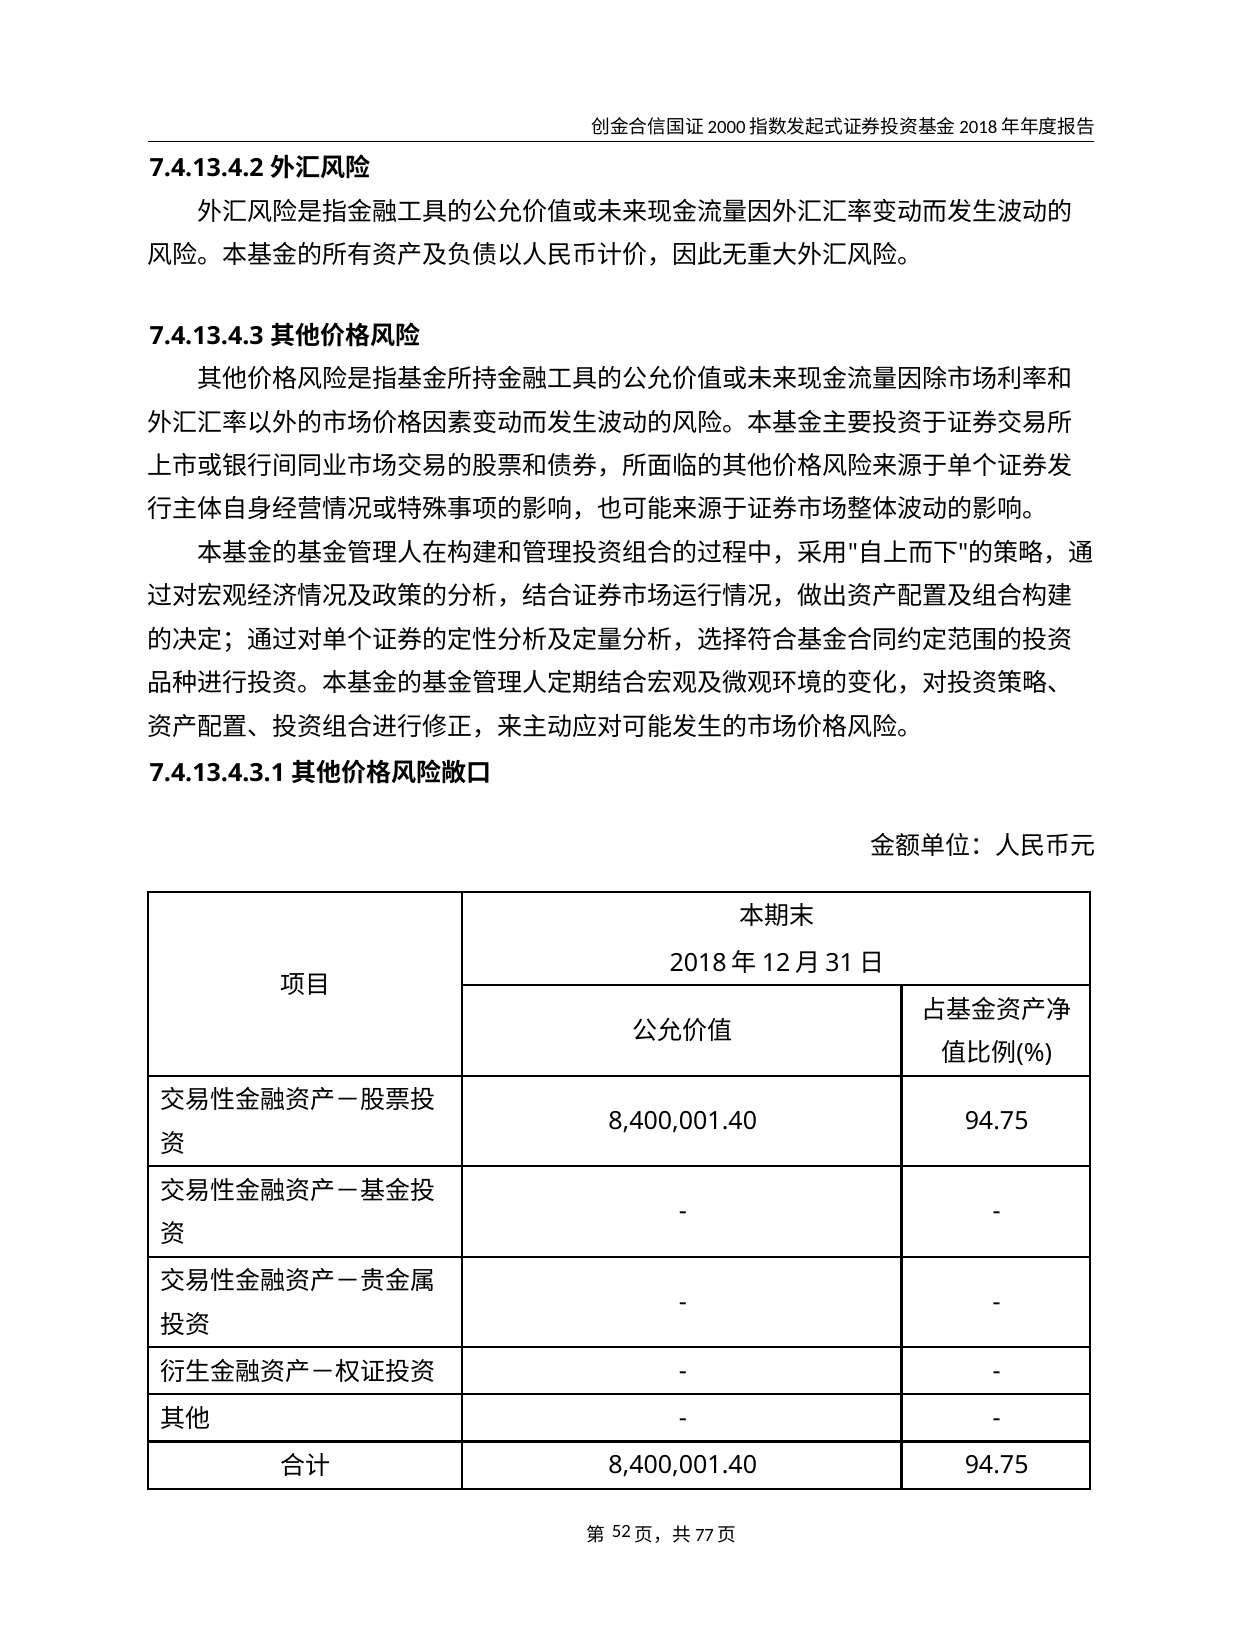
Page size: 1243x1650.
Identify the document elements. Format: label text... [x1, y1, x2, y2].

table_header 项目 [149, 893, 461, 1074]
table_cell 94.75 [903, 1443, 1089, 1487]
text 7.4.13.4.3.1 其他价格风险敞口 [149, 752, 1094, 789]
text 7.4.13.4.3 其他价格风险 [149, 315, 1094, 351]
table_cell 8,400,001.40 [463, 1443, 900, 1487]
table_cell 衍生金融资产－权证投资 [149, 1348, 461, 1393]
table_cell 94.75 [903, 1077, 1089, 1165]
table_cell 其他 [149, 1395, 461, 1440]
text 7.4.13.4.2 外汇风险 [149, 148, 1094, 184]
table_cell - [463, 1167, 900, 1256]
table_cell - [903, 1167, 1089, 1256]
table_cell 占基金资产净值比例(%) [903, 986, 1089, 1074]
table_cell 8,400,001.40 [463, 1077, 900, 1165]
table_cell - [903, 1258, 1089, 1346]
table_cell - [463, 1348, 900, 1393]
table_cell 交易性金融资产－贵金属投资 [149, 1258, 461, 1346]
table_cell - [903, 1395, 1089, 1440]
table_cell - [463, 1395, 900, 1440]
table_cell 交易性金融资产－股票投资 [149, 1077, 461, 1165]
text 其他价格风险是指基金所持金融工具的公允价值或未来现金流量因除市场利率和外汇汇率以外的市场价格因素变动而发生波动的风险。本基金主要投资于证券交易所上市或银行间同业市场交易的股票和债券，所面临的其他价格风险来源于单个证券发行主体自身经营情况或特殊事项的影响，也可能来源于证券市场整体波动的影响。 [148, 358, 1094, 525]
text 本基金的基金管理人在构建和管理投资组合的过程中，采用"自上而下"的策略，通过对宏观经济情况及政策的分析，结合证券市场运行情况，做出资产配置及组合构建的决定；通过对单个证券的定性分析及定量分析，选择符合基金合同约定范围的投资品种进行投资。本基金的基金管理人定期结合宏观及微观环境的变化，对投资策略、资产配置、投资组合进行修正，来主动应对可能发生的市场价格风险。 [148, 532, 1094, 742]
table_header 本期末 2018年12月31日 [463, 893, 1089, 984]
table_cell 合计 [149, 1443, 461, 1487]
text 外汇风险是指金融工具的公允价值或未来现金流量因外汇汇率变动而发生波动的风险。本基金的所有资产及负债以人民币计价，因此无重大外汇风险。 [148, 191, 1094, 271]
text 金额单位：人民币元 [148, 825, 1094, 861]
table_cell 交易性金融资产－基金投资 [149, 1167, 461, 1256]
table_cell 公允价值 [463, 986, 900, 1074]
table_cell - [463, 1258, 900, 1346]
table_cell - [903, 1348, 1089, 1393]
